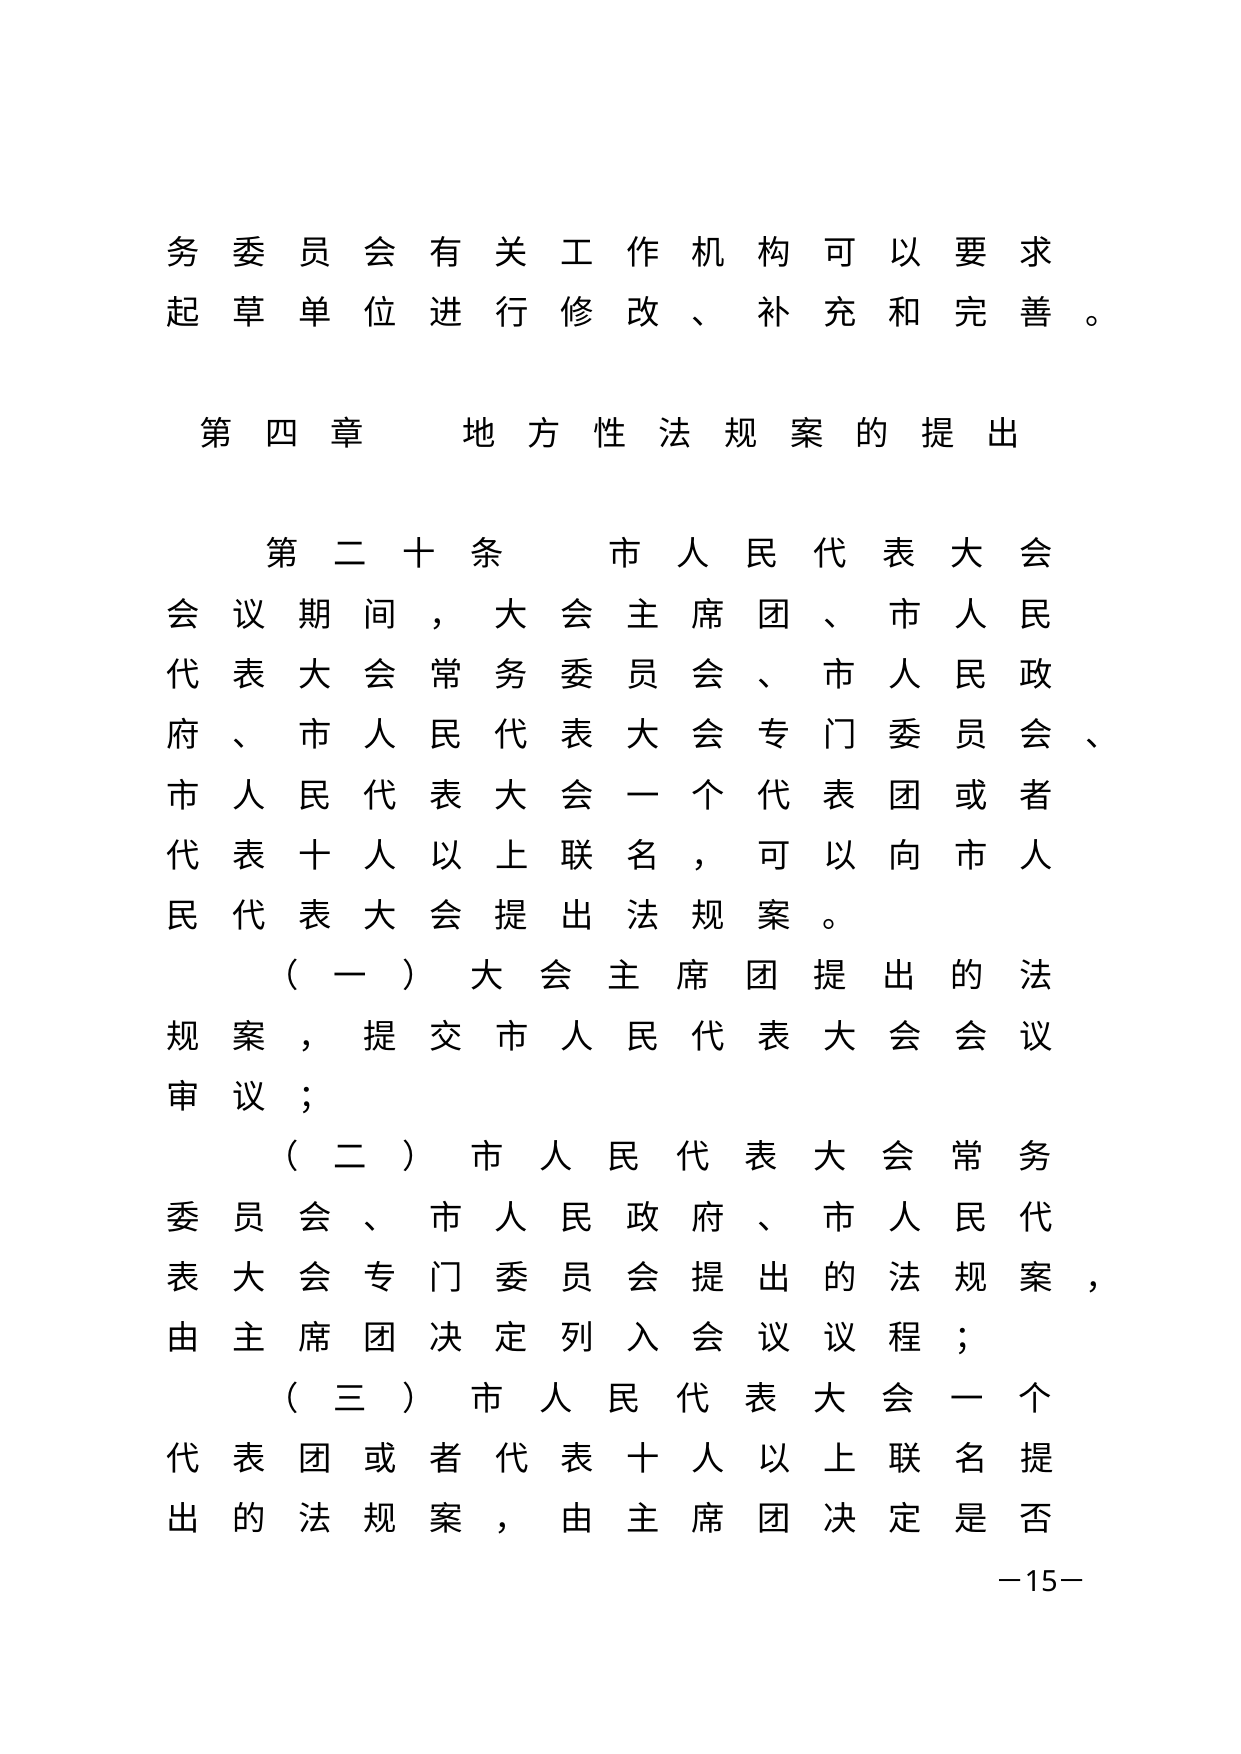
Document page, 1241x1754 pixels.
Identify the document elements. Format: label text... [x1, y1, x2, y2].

text （三）市人民代表大会一个代表团或者代表十人以上联名提出的法规案，由主席团决定是否列入会议议程，或者先交有关专门委员会审议或者常务委员会有关工作机构研究，提出是否列入会议议程的意见，再决定是否列入会议议程。 [167, 1365, 1085, 1546]
text 第二十条 市人民代表大会会议期间，大会主席团、市人民代表大会常务委员会、市人民政府、市人民代表大会专门委员会、市人民代表大会一个代表团或者代表十人以上联名，可以向市人民代表大会提出法规案。 [167, 521, 1085, 943]
text 对不符合本规则第十六条、第十七条、第十八条规定的，常务委员会有关工作机构可以要求起草单位进行修改、补充和完善。 [167, 219, 1085, 340]
text （一）大会主席团提出的法规案，提交市人民代表大会会议审议； [167, 943, 1085, 1124]
text 第四章 地方性法规案的提出 [167, 400, 1085, 461]
text （二）市人民代表大会常务委员会、市人民政府、市人民代表大会专门委员会提出的法规案，由主席团决定列入会议议程； [167, 1124, 1085, 1365]
